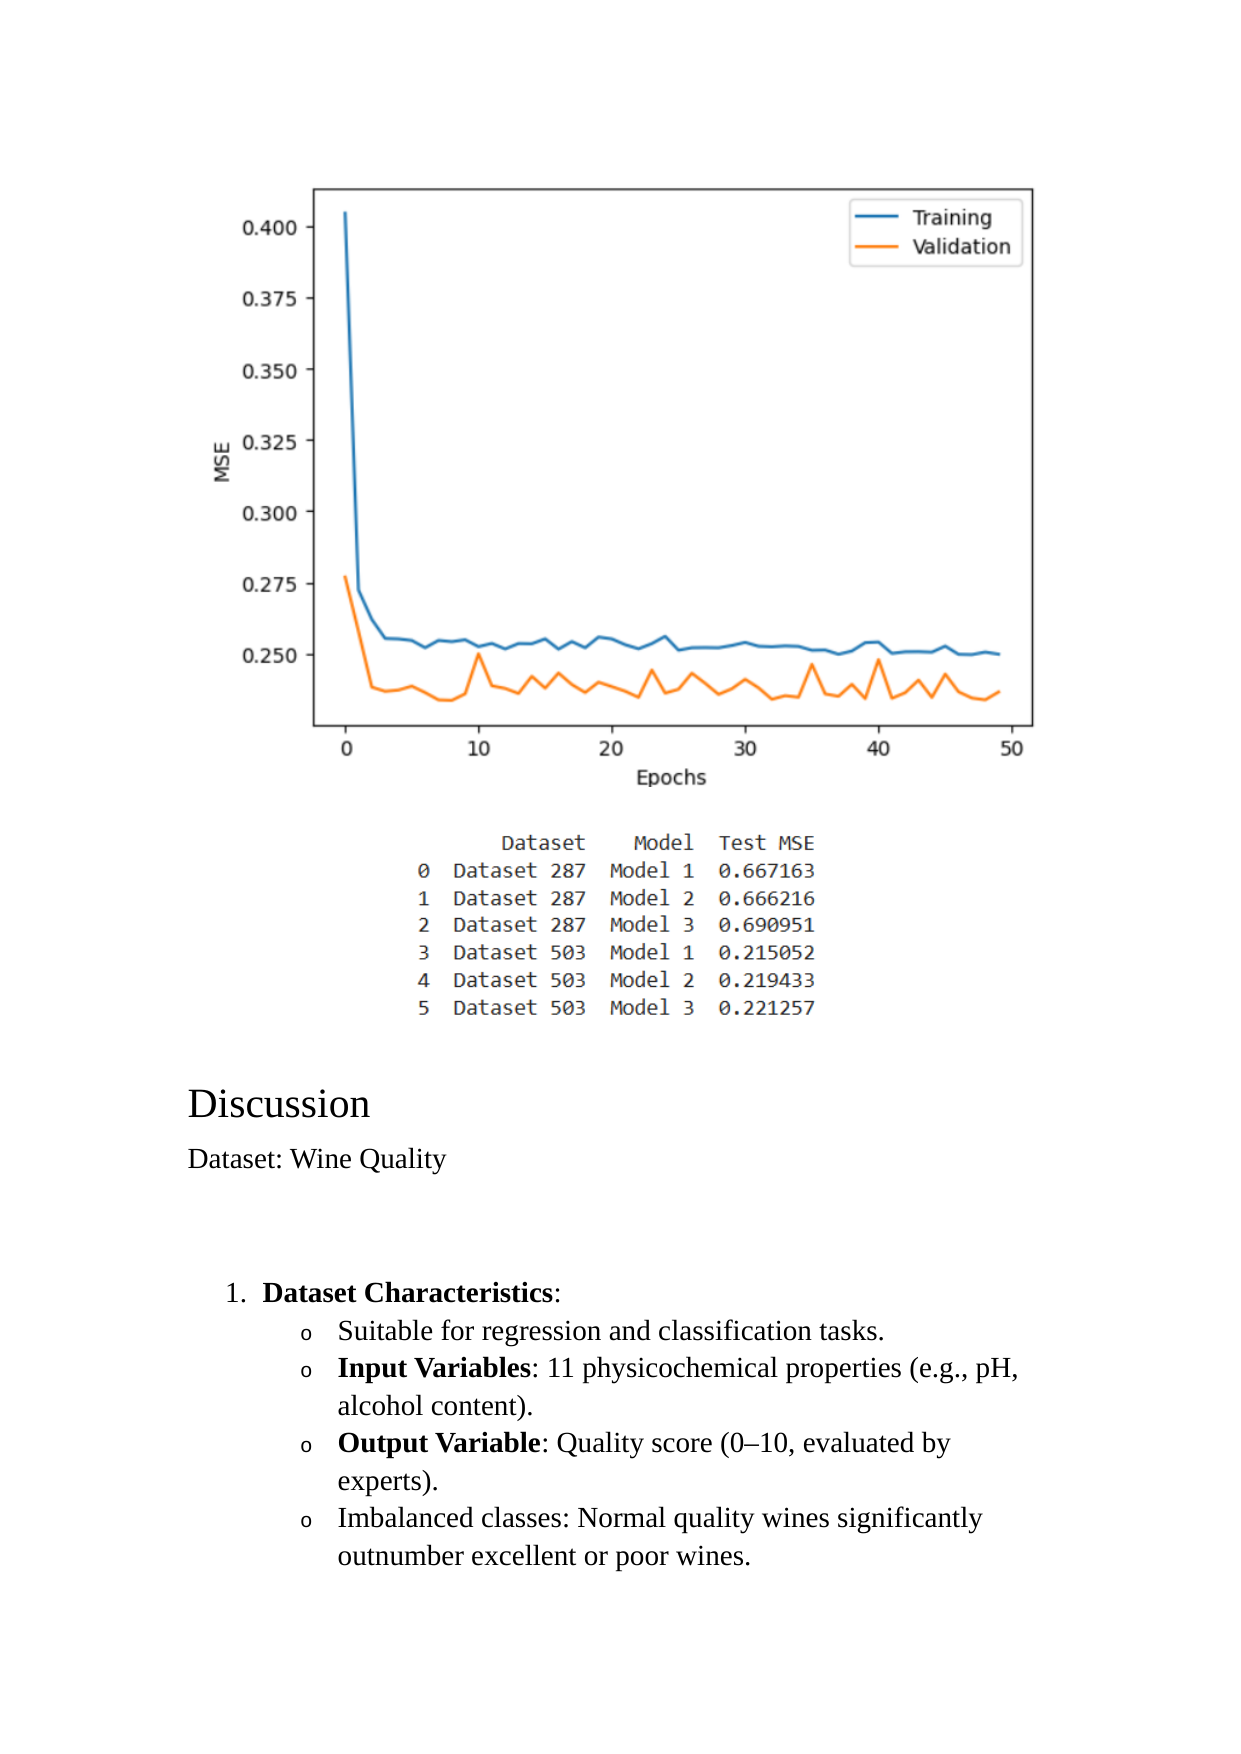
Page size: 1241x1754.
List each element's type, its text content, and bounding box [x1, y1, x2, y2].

list Suitable for regression and classification tasks. [300, 1340, 1053, 1377]
picture [381, 802, 859, 1030]
picture [187, 164, 1053, 787]
text Discussion [187, 1064, 1053, 1139]
list Input Variables: 11 physicochemical properties (e.g., pH, alcohol content). [300, 1377, 1053, 1452]
subtitle Dataset: Wine Quality [187, 1139, 1053, 1177]
list Output Variable: Quality score (0–10, evaluated by experts). [300, 1452, 1053, 1527]
list Dataset Characteristics: [225, 1273, 1053, 1311]
